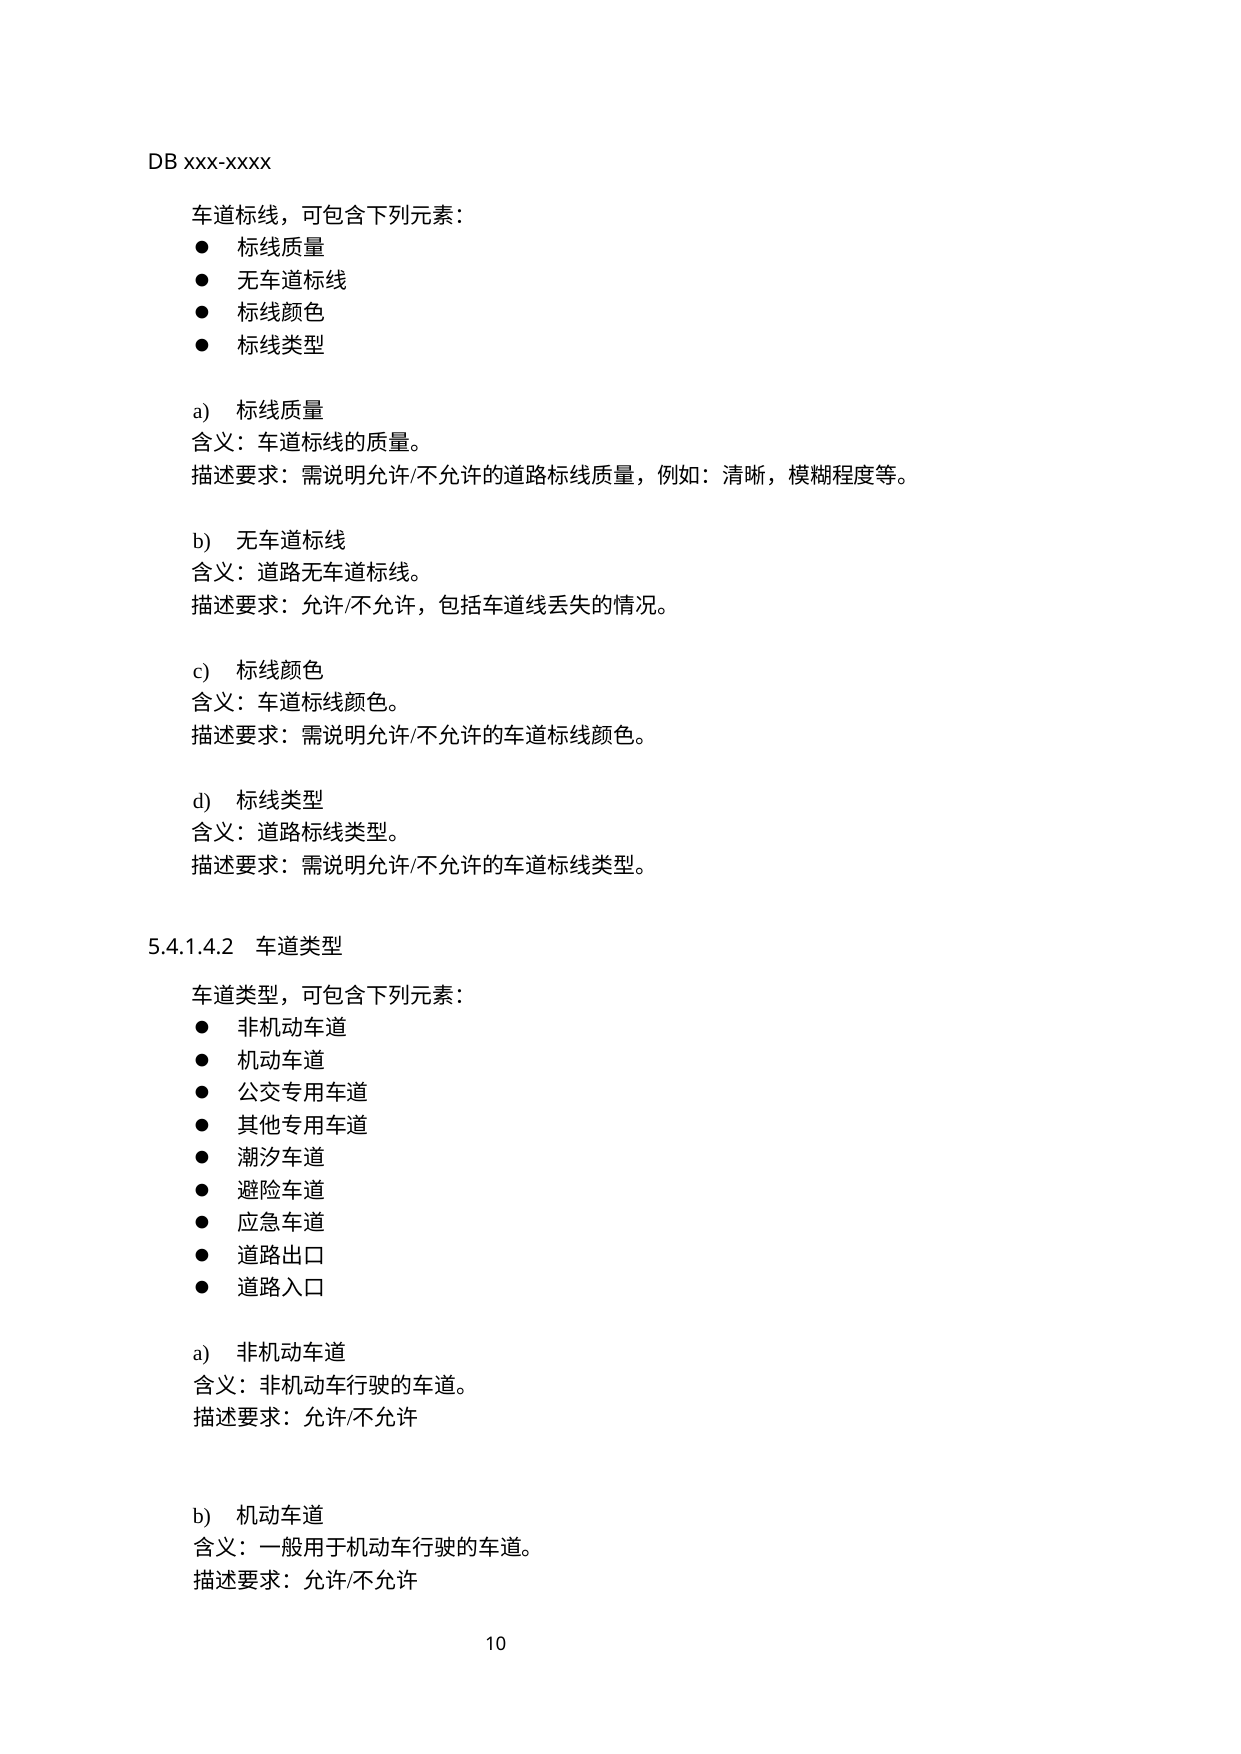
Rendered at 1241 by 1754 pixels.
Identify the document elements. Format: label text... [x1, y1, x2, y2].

list 应急车道 [193, 1205, 1122, 1237]
list 含义：非机动车行驶的车道。 [193, 1367, 1122, 1400]
list 标线颜色 [193, 295, 1122, 327]
text 描述要求：需说明允许/不允许的车道标线类型。 [148, 847, 1122, 880]
list 含义：一般用于机动车行驶的车道。 [193, 1530, 1122, 1562]
text 描述要求：需说明允许/不允许的车道标线颜色。 [148, 717, 1122, 750]
list 标线类型 [193, 327, 1122, 360]
list 道路出口 [193, 1237, 1122, 1270]
text 含义：车道标线的质量。 [148, 425, 1122, 457]
list 非机动车道 [193, 1010, 1122, 1042]
list 描述要求：允许/不允许 [193, 1400, 1122, 1432]
list 其他专用车道 [193, 1107, 1122, 1140]
list 描述要求：允许/不允许 [193, 1562, 1122, 1595]
text 含义：车道标线颜色。 [148, 685, 1122, 717]
text 描述要求：允许/不允许，包括车道线丢失的情况。 [148, 587, 1122, 620]
list 机动车道 [193, 1497, 1122, 1530]
list 机动车道 [193, 1042, 1122, 1075]
list 避险车道 [193, 1172, 1122, 1205]
text 车道类型 [148, 929, 1122, 961]
text 含义：道路无车道标线。 [148, 555, 1122, 587]
list 无车道标线 [193, 262, 1122, 295]
list 无车道标线 [193, 522, 1122, 555]
list 标线质量 [193, 230, 1122, 262]
list 标线颜色 [193, 652, 1122, 685]
text 含义：道路标线类型。 [148, 815, 1122, 847]
list 非机动车道 [193, 1335, 1122, 1367]
text 车道标线，可包含下列元素： [148, 197, 1122, 230]
list 潮汐车道 [193, 1140, 1122, 1172]
list 道路入口 [193, 1270, 1122, 1302]
list 标线质量 [193, 392, 1122, 425]
list 公交专用车道 [193, 1075, 1122, 1107]
list 标线类型 [193, 782, 1122, 815]
text 车道类型，可包含下列元素： [148, 977, 1122, 1010]
text 描述要求：需说明允许/不允许的道路标线质量，例如：清晰，模糊程度等。 [148, 457, 1122, 490]
